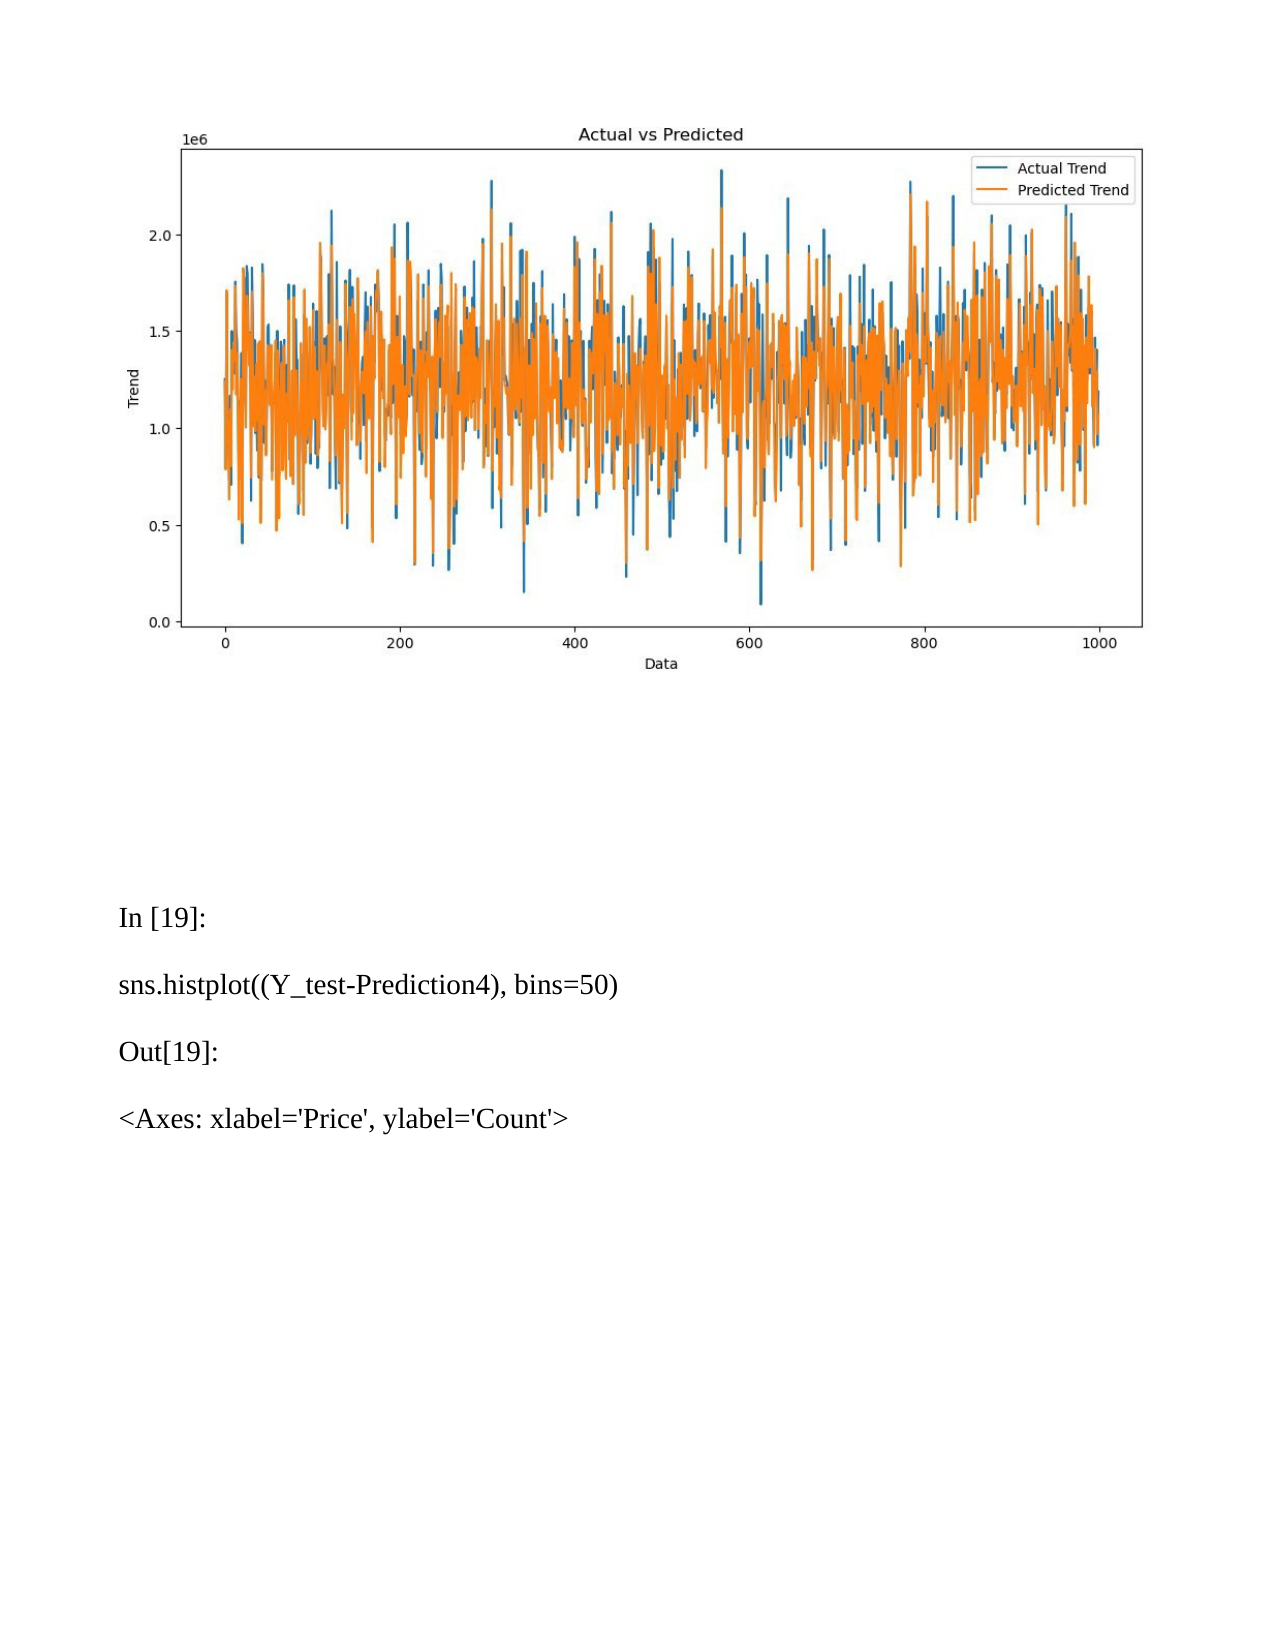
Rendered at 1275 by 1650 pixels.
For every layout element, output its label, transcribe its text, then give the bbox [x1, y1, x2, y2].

text sns.histplot((Y_test-Prediction4), bins=50) Out[19]: [118, 967, 620, 1068]
text In [19]: [118, 900, 1171, 934]
text <Axes: xlabel='Price', ylabel='Count'> [118, 1101, 1171, 1135]
picture [126, 127, 1151, 672]
